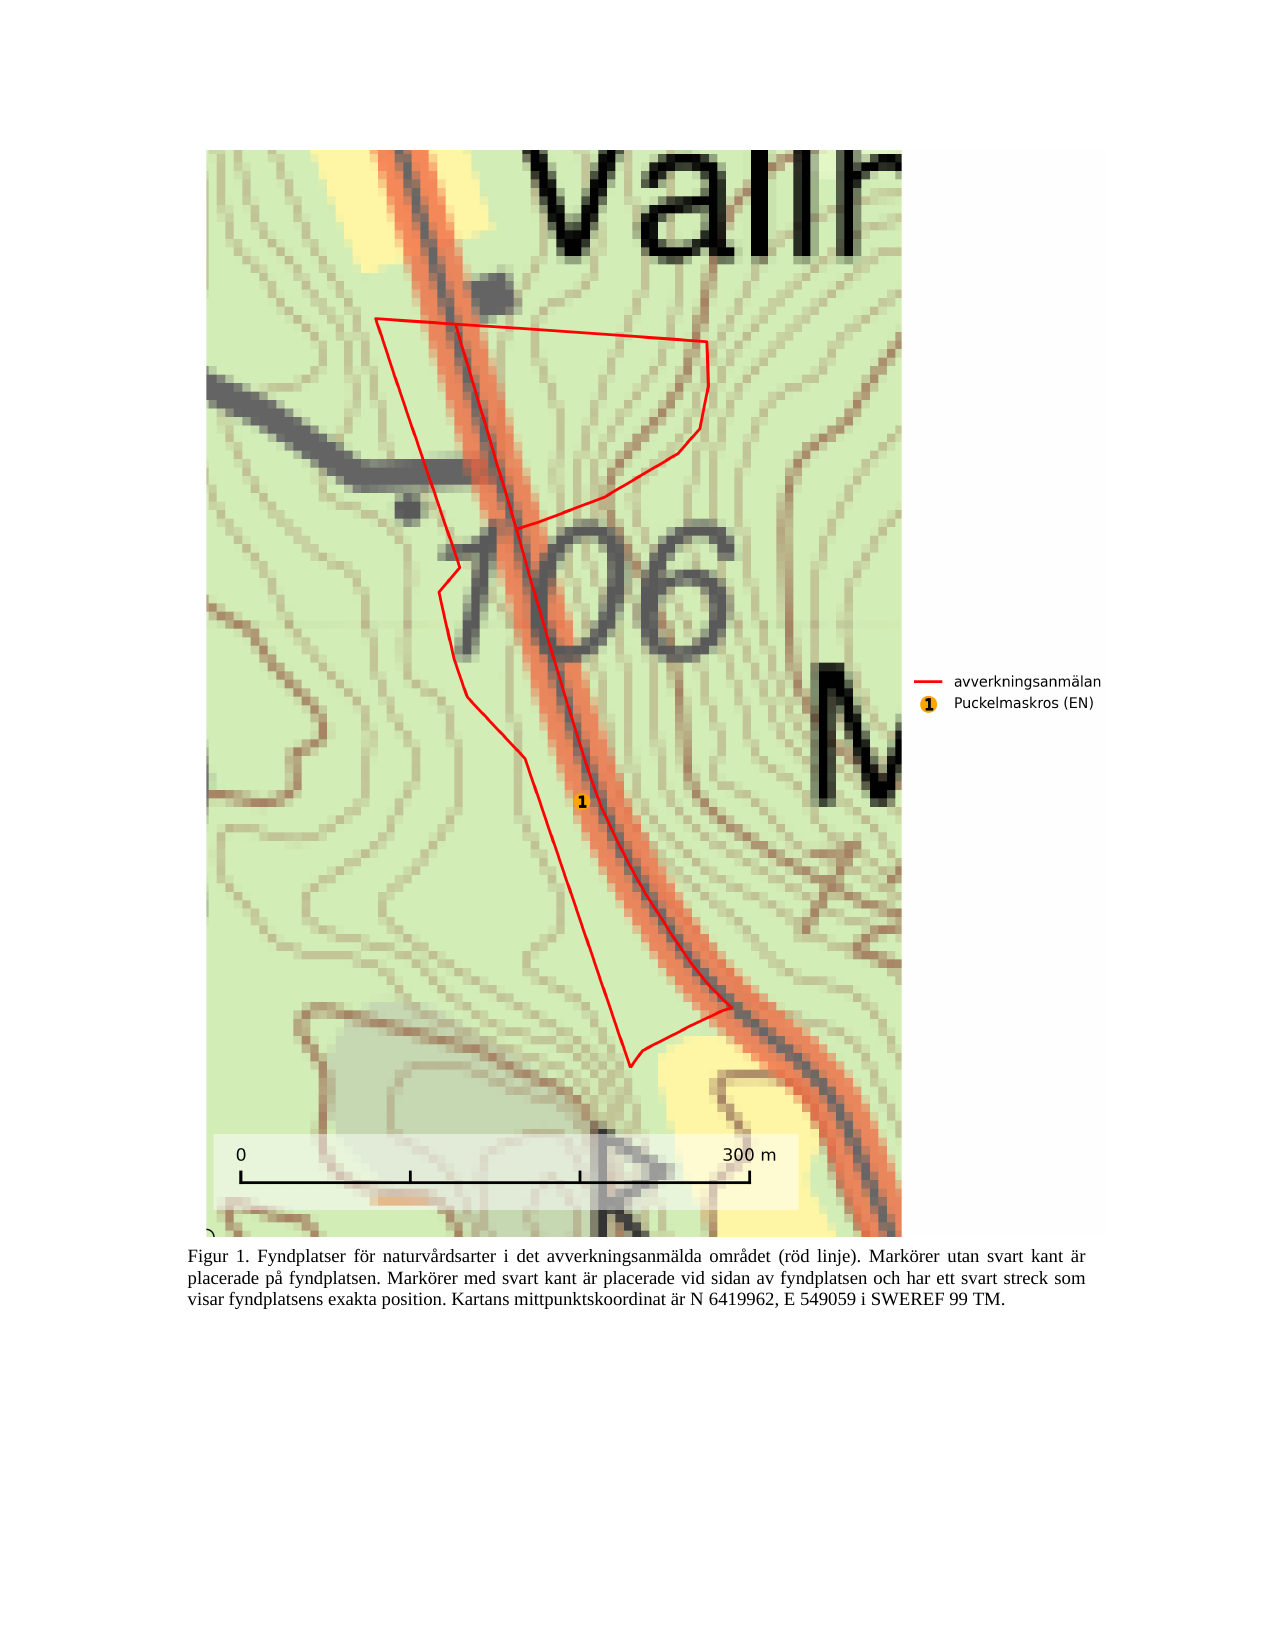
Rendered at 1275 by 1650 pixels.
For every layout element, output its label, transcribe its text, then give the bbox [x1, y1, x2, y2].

picture [206, 150, 1107, 1237]
text Figur 1. Fyndplatser för naturvårdsarter i det avverkningsanmälda området (röd linje). Markörer utan svart kant är placerade på fyndplatsen. Markörer med svart kant är placerade vid sidan av fyndplatsen och har ett svart streck som visar fyndplatsens exakta position. Kartans mittpunktskoordinat är N 6419962, E 549059 i SWEREF 99 TM. [187, 1245, 1087, 1310]
